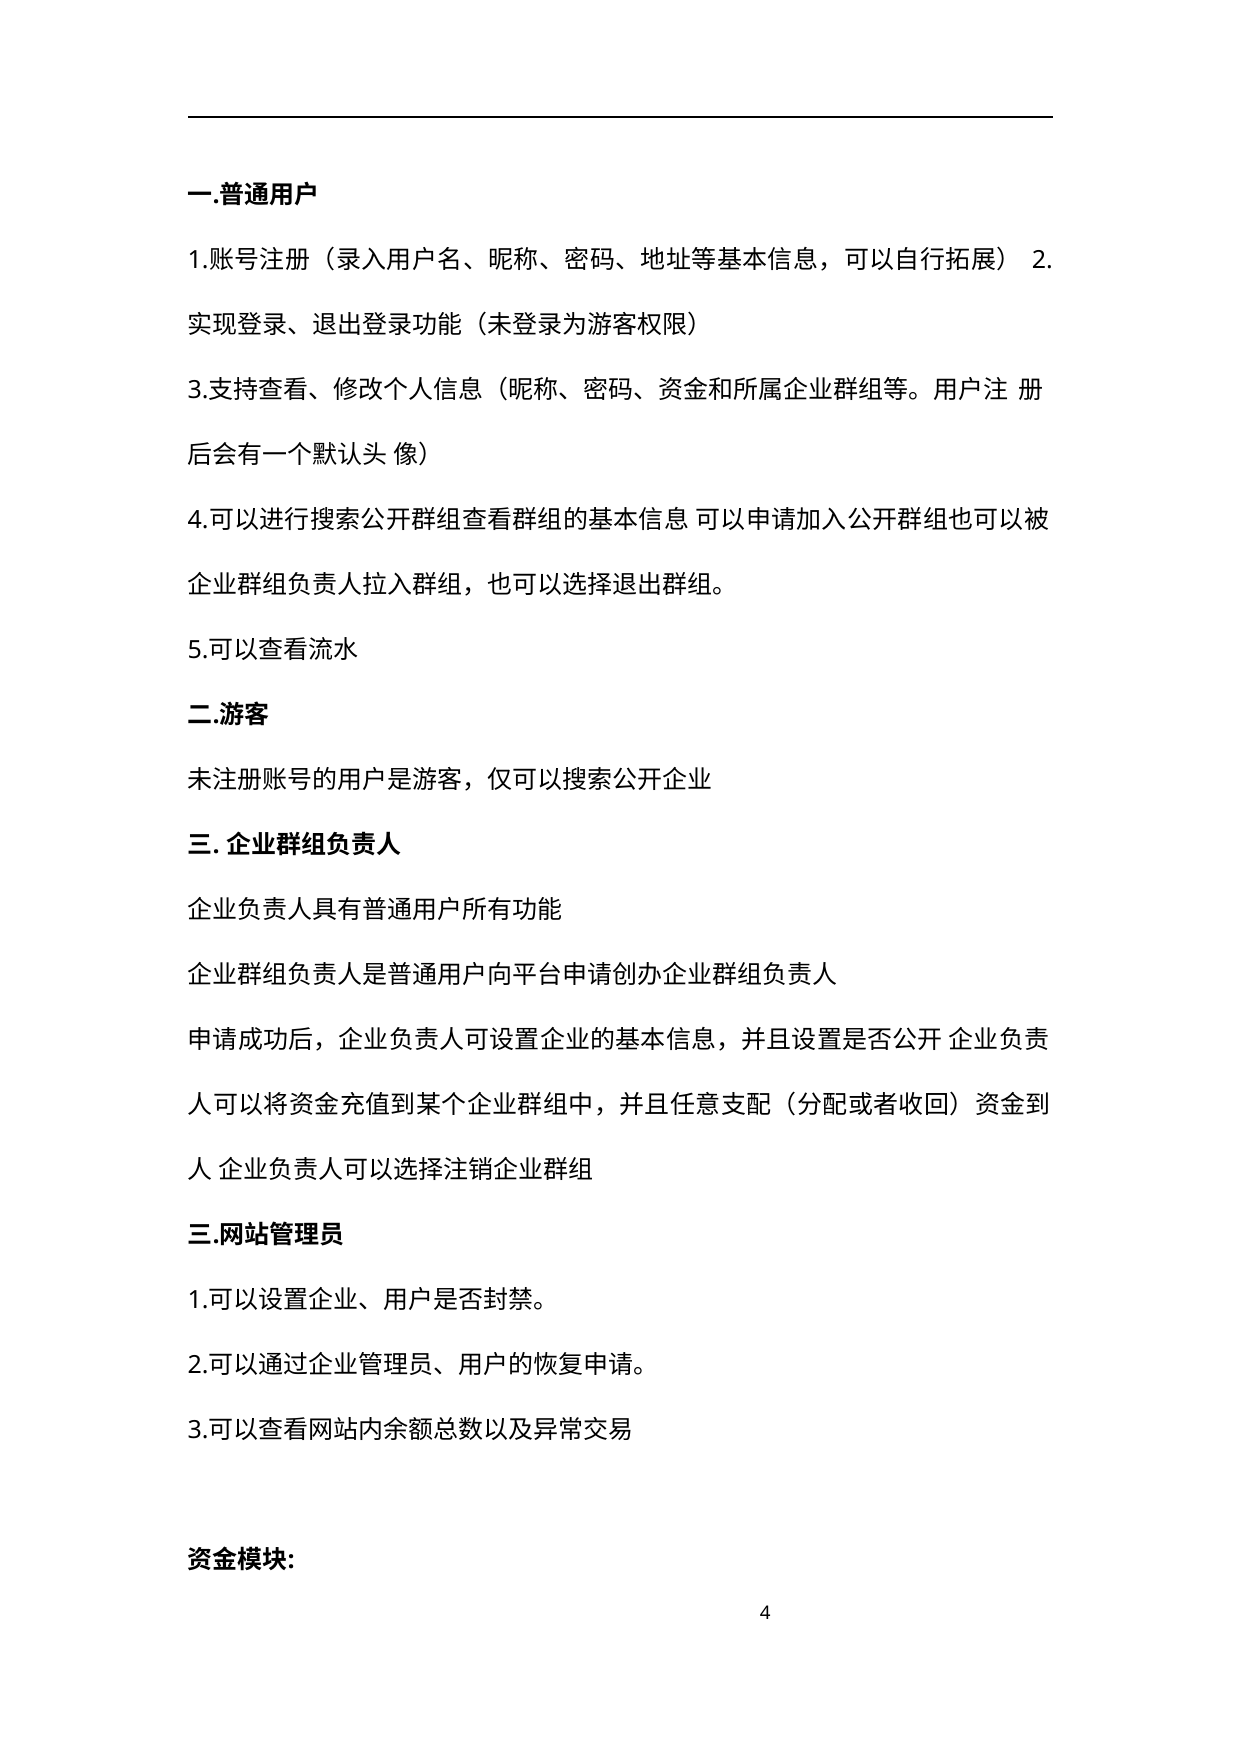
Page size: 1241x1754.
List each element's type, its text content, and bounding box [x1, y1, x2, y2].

list 3.可以查看网站内余额总数以及异常交易 [187, 1395, 1053, 1460]
list 三.网站管理员 [187, 1200, 1053, 1265]
list 二.游客 [187, 680, 1053, 745]
list 1.账号注册（录入用户名、昵称、密码、地址等基本信息，可以自行拓展） 2.实现登录、退出登录功能（未登录为游客权限） [187, 225, 1053, 355]
list 4.可以进行搜索公开群组查看群组的基本信息 可以申请加入公开群组也可以被企业群组负责人拉入群组，也可以选择退出群组。 [187, 485, 1053, 615]
list 一.普通用户 [187, 160, 1053, 225]
list 三. 企业群组负责人 [187, 810, 1053, 875]
list 资金模块: [187, 1525, 1053, 1590]
list 企业群组负责人是普通用户向平台申请创办企业群组负责人 [187, 940, 1053, 1005]
list 企业负责人具有普通用户所有功能 [187, 875, 1053, 940]
list 2.可以通过企业管理员、用户的恢复申请。 [187, 1330, 1053, 1395]
list 1.可以设置企业、用户是否封禁。 [187, 1265, 1053, 1330]
list 申请成功后，企业负责人可设置企业的基本信息，并且设置是否公开 企业负责人可以将资金充值到某个企业群组中，并且任意支配（分配或者收回）资金到人 企业负责人可以选择注销企业群组 [187, 1005, 1053, 1200]
list 3.支持查看、修改个人信息（昵称、密码、资金和所属企业群组等。用户注 册后会有一个默认头 像） [187, 355, 1053, 485]
list 5.可以查看流水 [187, 615, 1053, 680]
list 未注册账号的用户是游客，仅可以搜索公开企业 [187, 745, 1053, 810]
